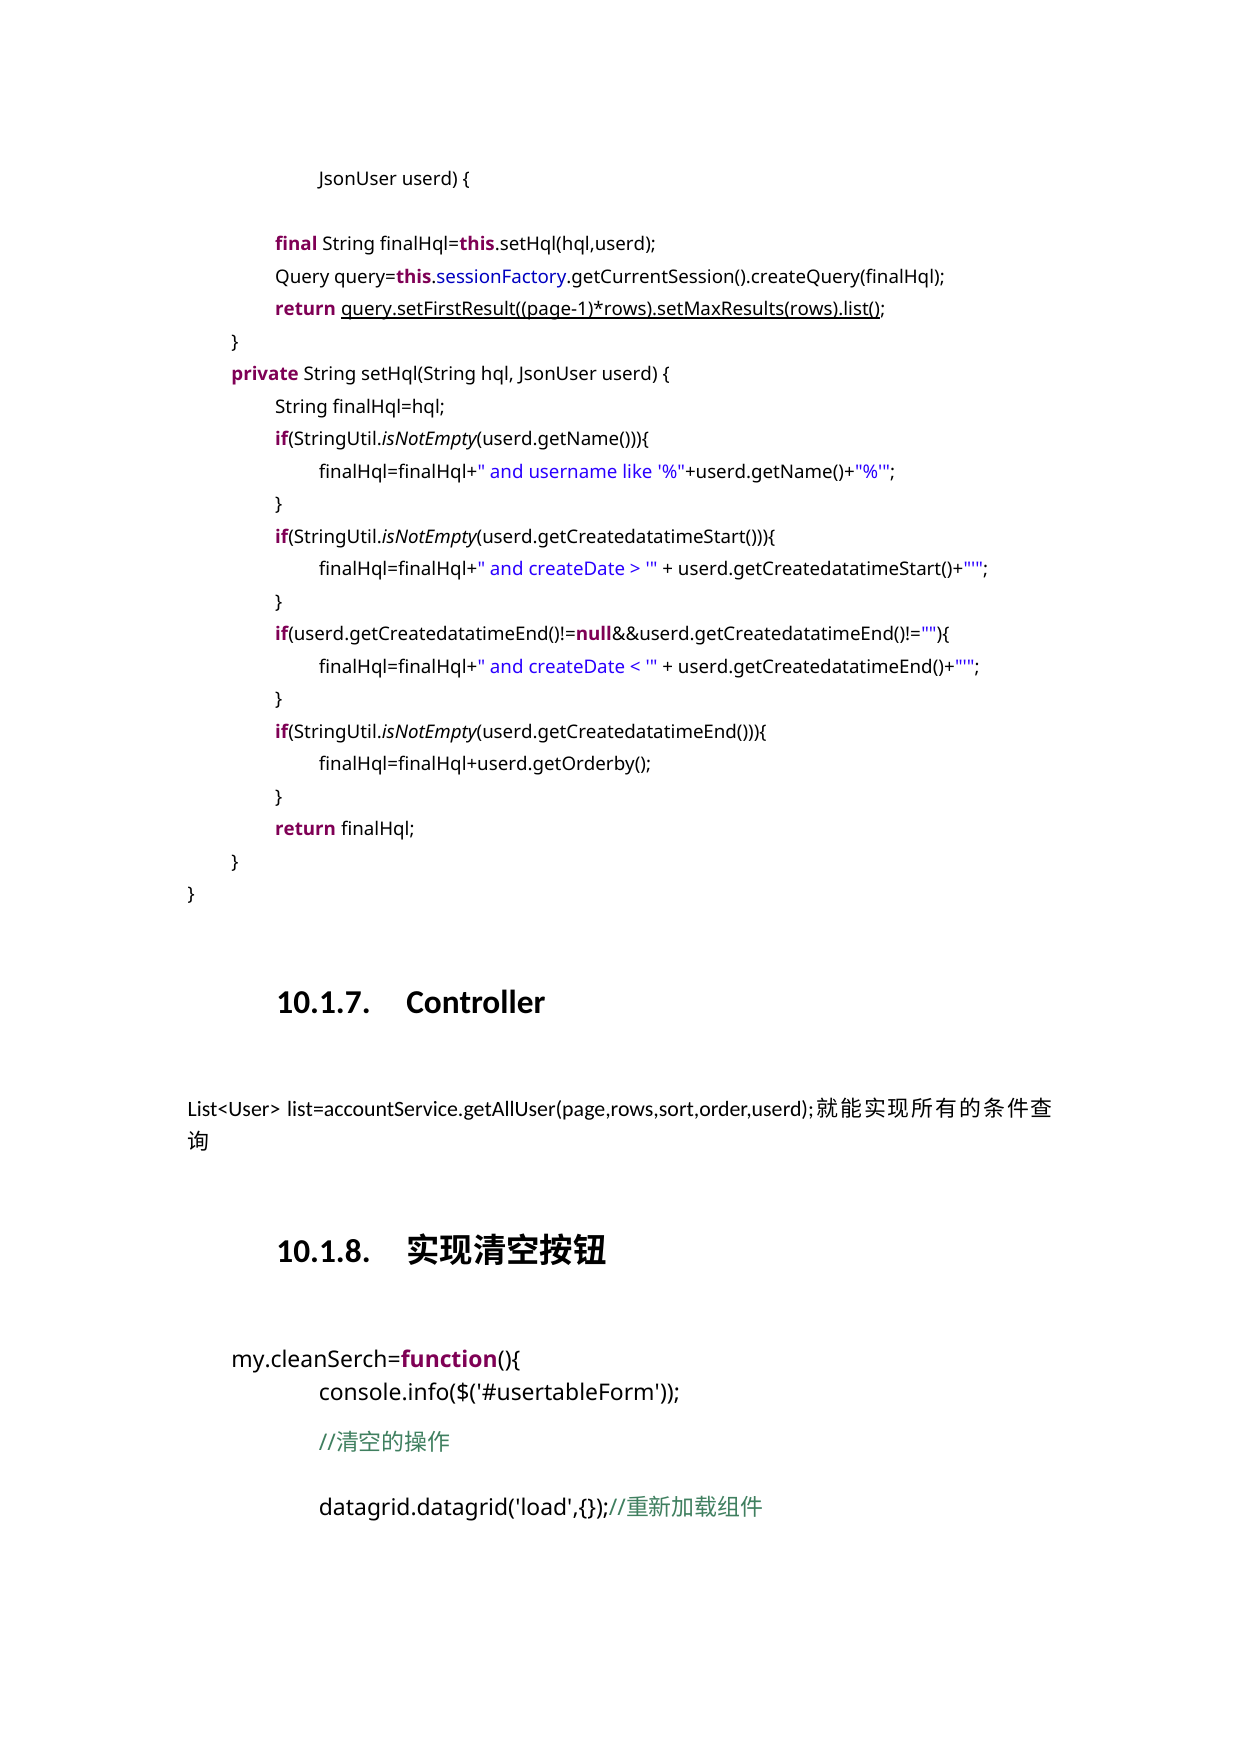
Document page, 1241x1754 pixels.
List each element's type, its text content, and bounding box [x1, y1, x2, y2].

text return finalHql; [187, 812, 1053, 844]
text //清空的操作 [187, 1408, 1053, 1473]
text List<User> list=accountService.getAllUser(page,rows,sort,order,userd);就能实现所有的条件查询 [187, 1091, 1053, 1156]
text if(StringUtil.isNotEmpty(userd.getCreatedatatimeStart())){ [187, 519, 1053, 552]
subtitle 实现清空按钮 [276, 1215, 1053, 1280]
text String finalHql=hql; [187, 389, 1053, 422]
text } [187, 584, 1053, 617]
text finalHql=finalHql+userd.getOrderby(); [187, 747, 1053, 779]
text return query.setFirstResult((page-1)*rows).setMaxResults(rows).list(); [187, 292, 1053, 324]
text } [187, 324, 1053, 357]
text } [187, 779, 1053, 812]
text finalHql=finalHql+" and username like '%"+userd.getName()+"%'"; [187, 454, 1053, 487]
text console.info($('#usertableForm')); [187, 1375, 1053, 1408]
text } [187, 682, 1053, 714]
text final String finalHql=this.setHql(hql,userd); [187, 227, 1053, 259]
text } [187, 844, 1053, 877]
text Query query=this.sessionFactory.getCurrentSession().createQuery(finalHql); [187, 259, 1053, 292]
text finalHql=finalHql+" and createDate > '" + userd.getCreatedatatimeStart()+"'"; [187, 552, 1053, 584]
text } [187, 877, 1053, 909]
text finalHql=finalHql+" and createDate < '" + userd.getCreatedatatimeEnd()+"'"; [187, 649, 1053, 682]
text if(StringUtil.isNotEmpty(userd.getName())){ [187, 422, 1053, 454]
subtitle Controller [276, 969, 1053, 1034]
text if(userd.getCreatedatatimeEnd()!=null&&userd.getCreatedatatimeEnd()!=""){ [187, 617, 1053, 649]
text my.cleanSerch=function(){ [187, 1343, 1053, 1375]
text if(StringUtil.isNotEmpty(userd.getCreatedatatimeEnd())){ [187, 714, 1053, 747]
text } [187, 487, 1053, 519]
text JsonUser userd) { [187, 162, 1053, 194]
text datagrid.datagrid('load',{});//重新加载组件 [187, 1473, 1053, 1538]
text private String setHql(String hql, JsonUser userd) { [187, 357, 1053, 389]
